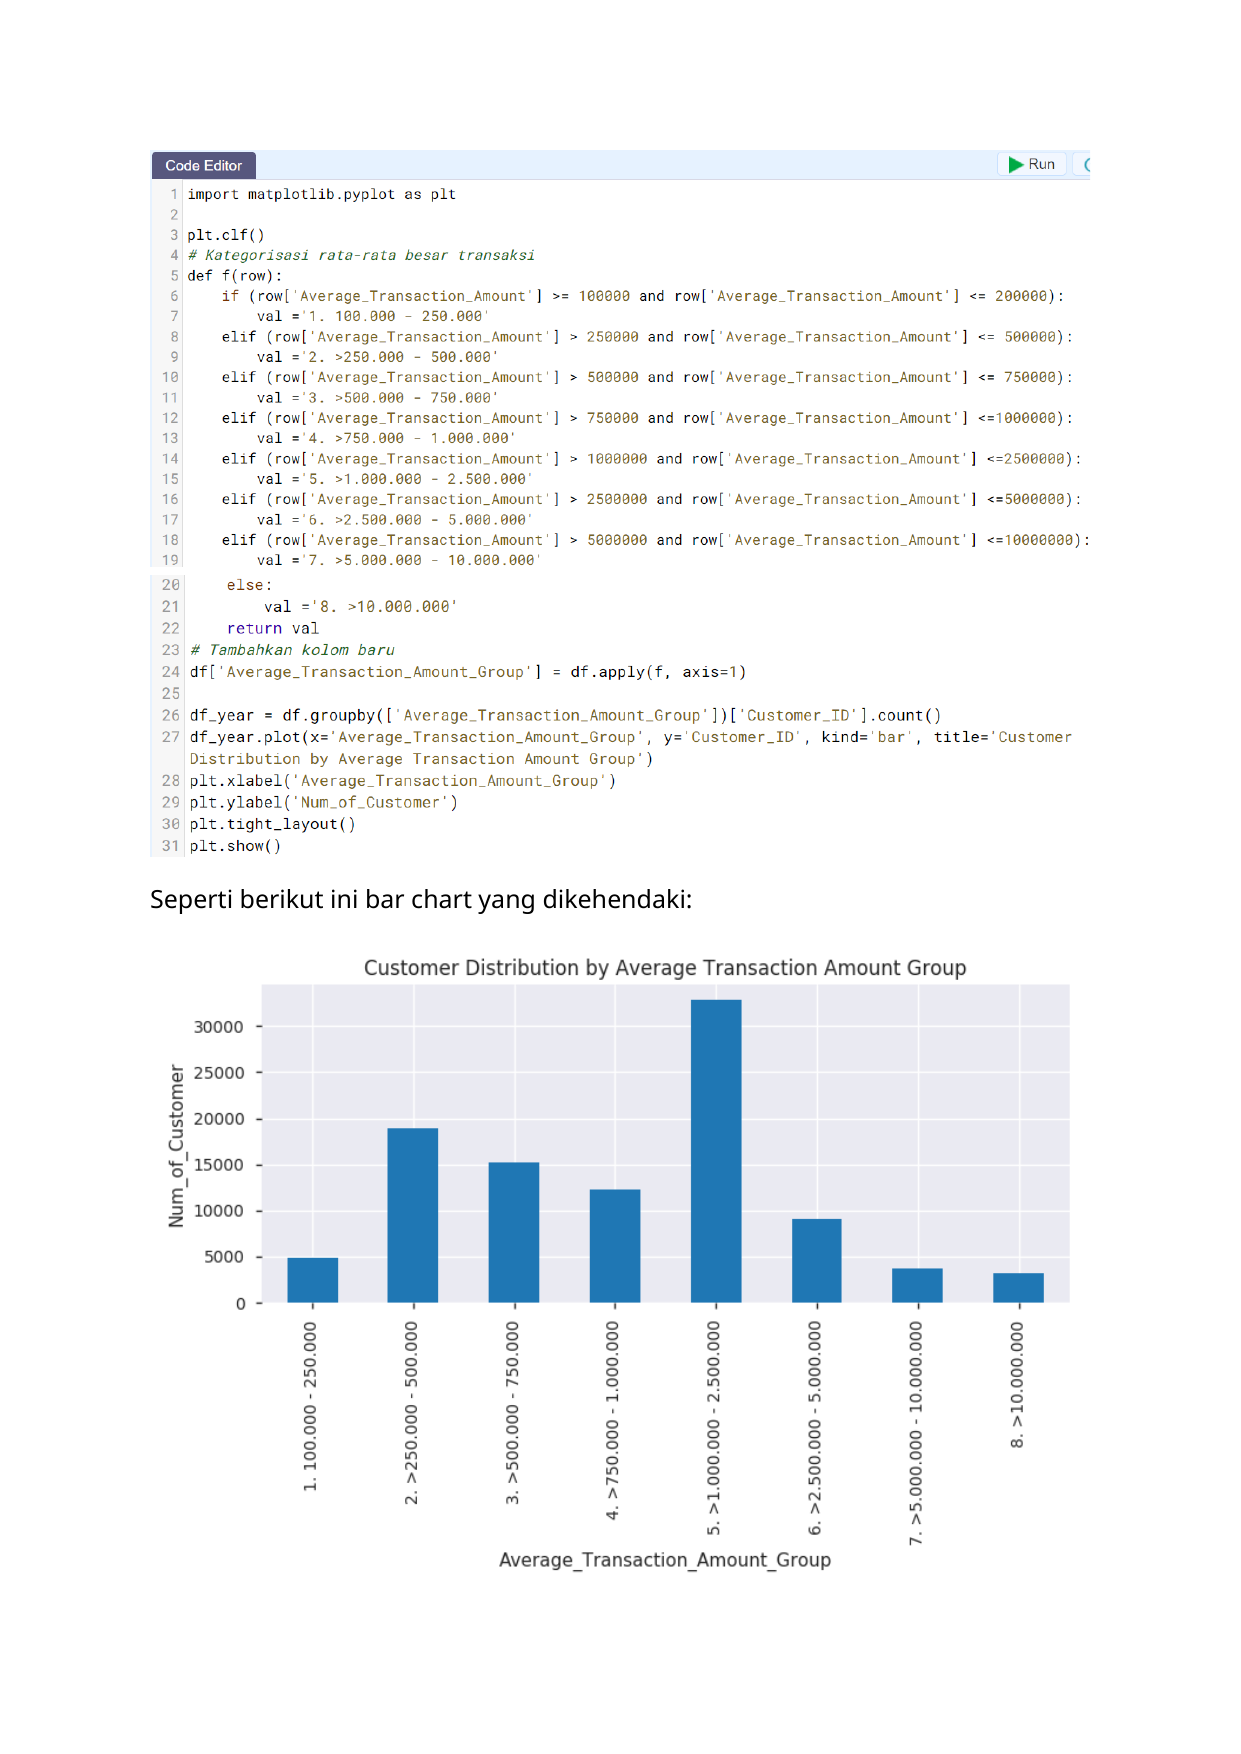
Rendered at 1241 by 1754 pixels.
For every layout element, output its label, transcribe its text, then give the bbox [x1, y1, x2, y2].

text Seperti berikut ini bar chart yang dikehendaki: [150, 882, 1090, 916]
picture [150, 150, 1091, 567]
picture [150, 575, 1091, 857]
picture [150, 941, 1091, 1589]
